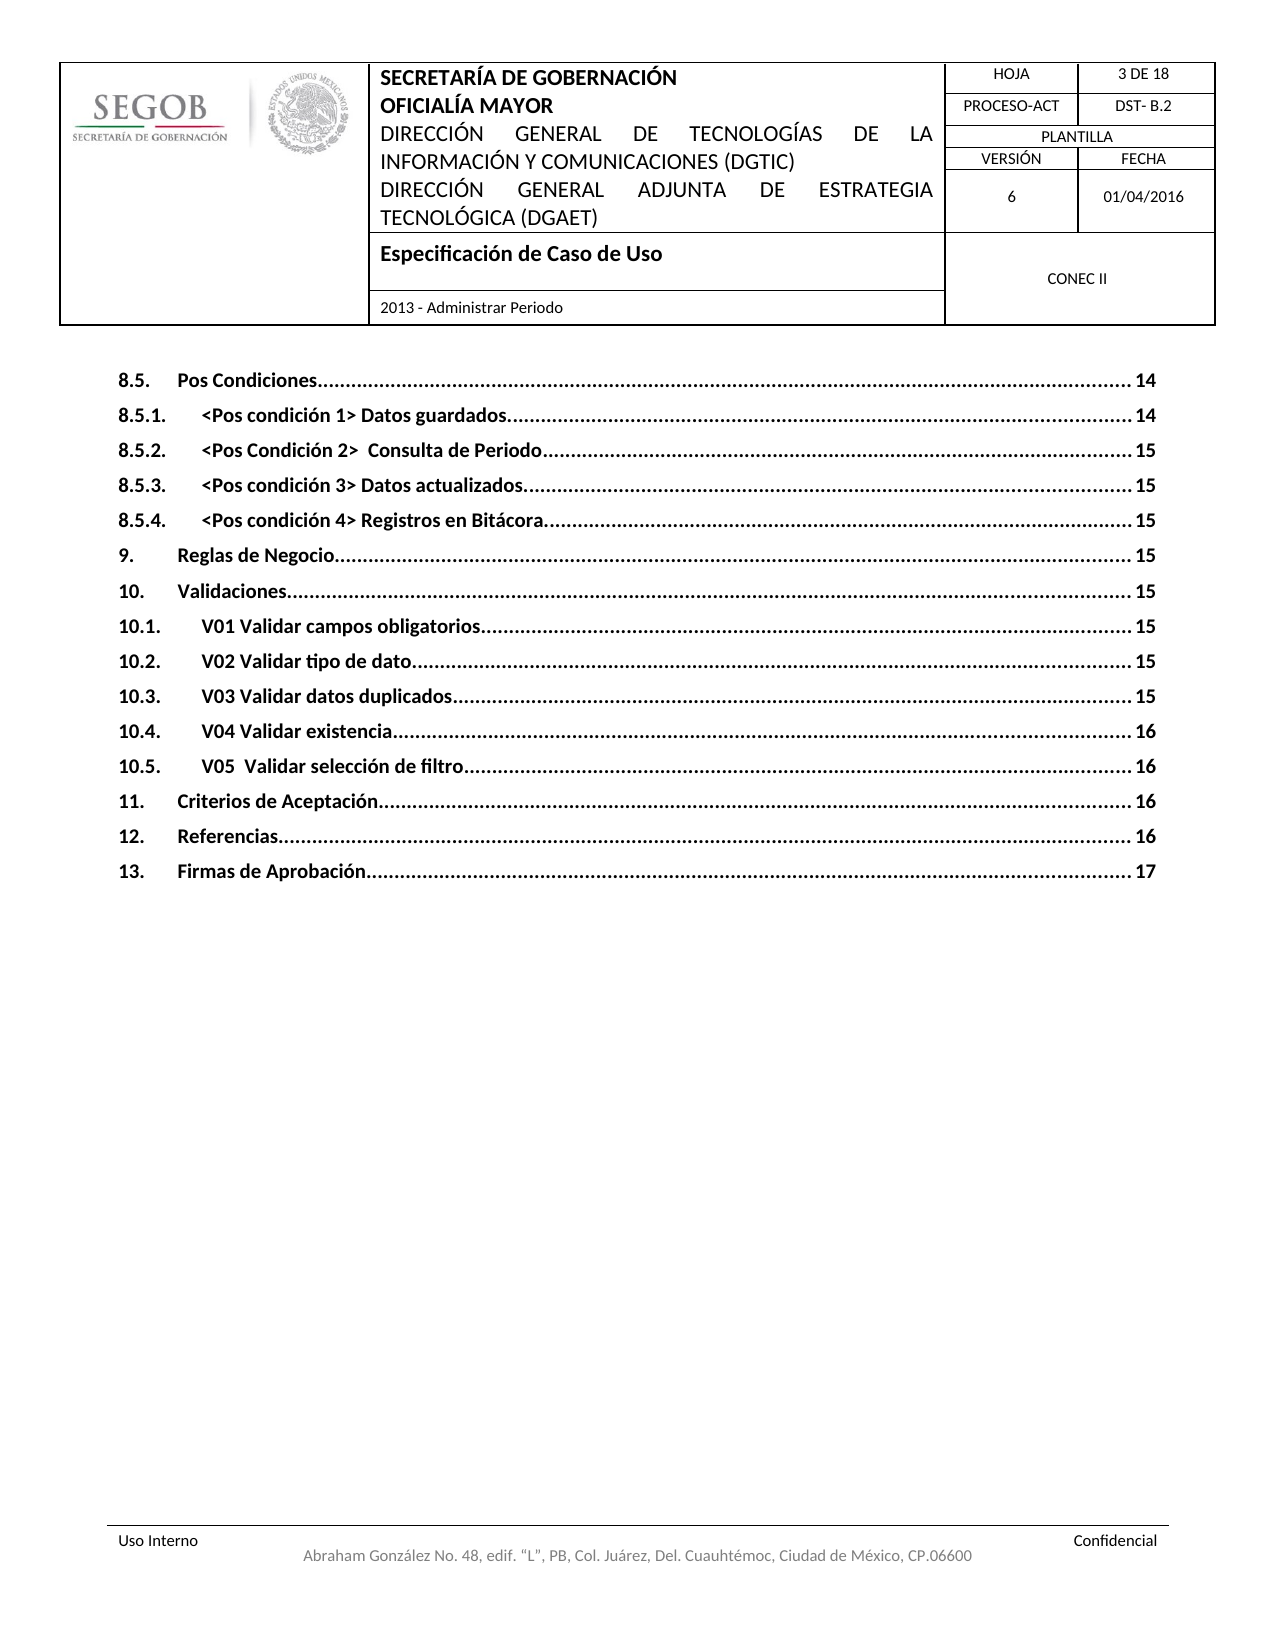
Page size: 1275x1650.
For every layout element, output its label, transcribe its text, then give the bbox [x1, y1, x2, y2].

text 11. Criterios de Aceptación 16 [118, 788, 1157, 814]
text 9. Reglas de Negocio 15 [118, 543, 1157, 568]
text 10.4. V04 Validar existencia 16 [118, 718, 1157, 744]
picture [72, 71, 353, 175]
text 10.3. V03 Validar datos duplicados 15 [118, 683, 1157, 708]
text 13. Firmas de Aprobación 17 [118, 859, 1157, 884]
text 8.5.3. <Pos condición 3> Datos actualizados. 15 [118, 472, 1157, 498]
text 12. Referencias 16 [118, 823, 1157, 849]
text 8.5.1. <Pos condición 1> Datos guardados. 14 [118, 402, 1157, 428]
text 10. Validaciones 15 [118, 578, 1157, 603]
text 8.5.2. <Pos Condición 2> Consulta de Periodo 15 [118, 437, 1157, 463]
text 8.5.4. <Pos condición 4> Registros en Bitácora. 15 [118, 508, 1157, 533]
text 10.2. V02 Validar tipo de dato 15 [118, 648, 1157, 673]
text 10.5. V05 Validar selección de filtro 16 [118, 753, 1157, 779]
text 8.5. Pos Condiciones 14 [118, 367, 1157, 393]
text 10.1. V01 Validar campos obligatorios 15 [118, 613, 1157, 638]
